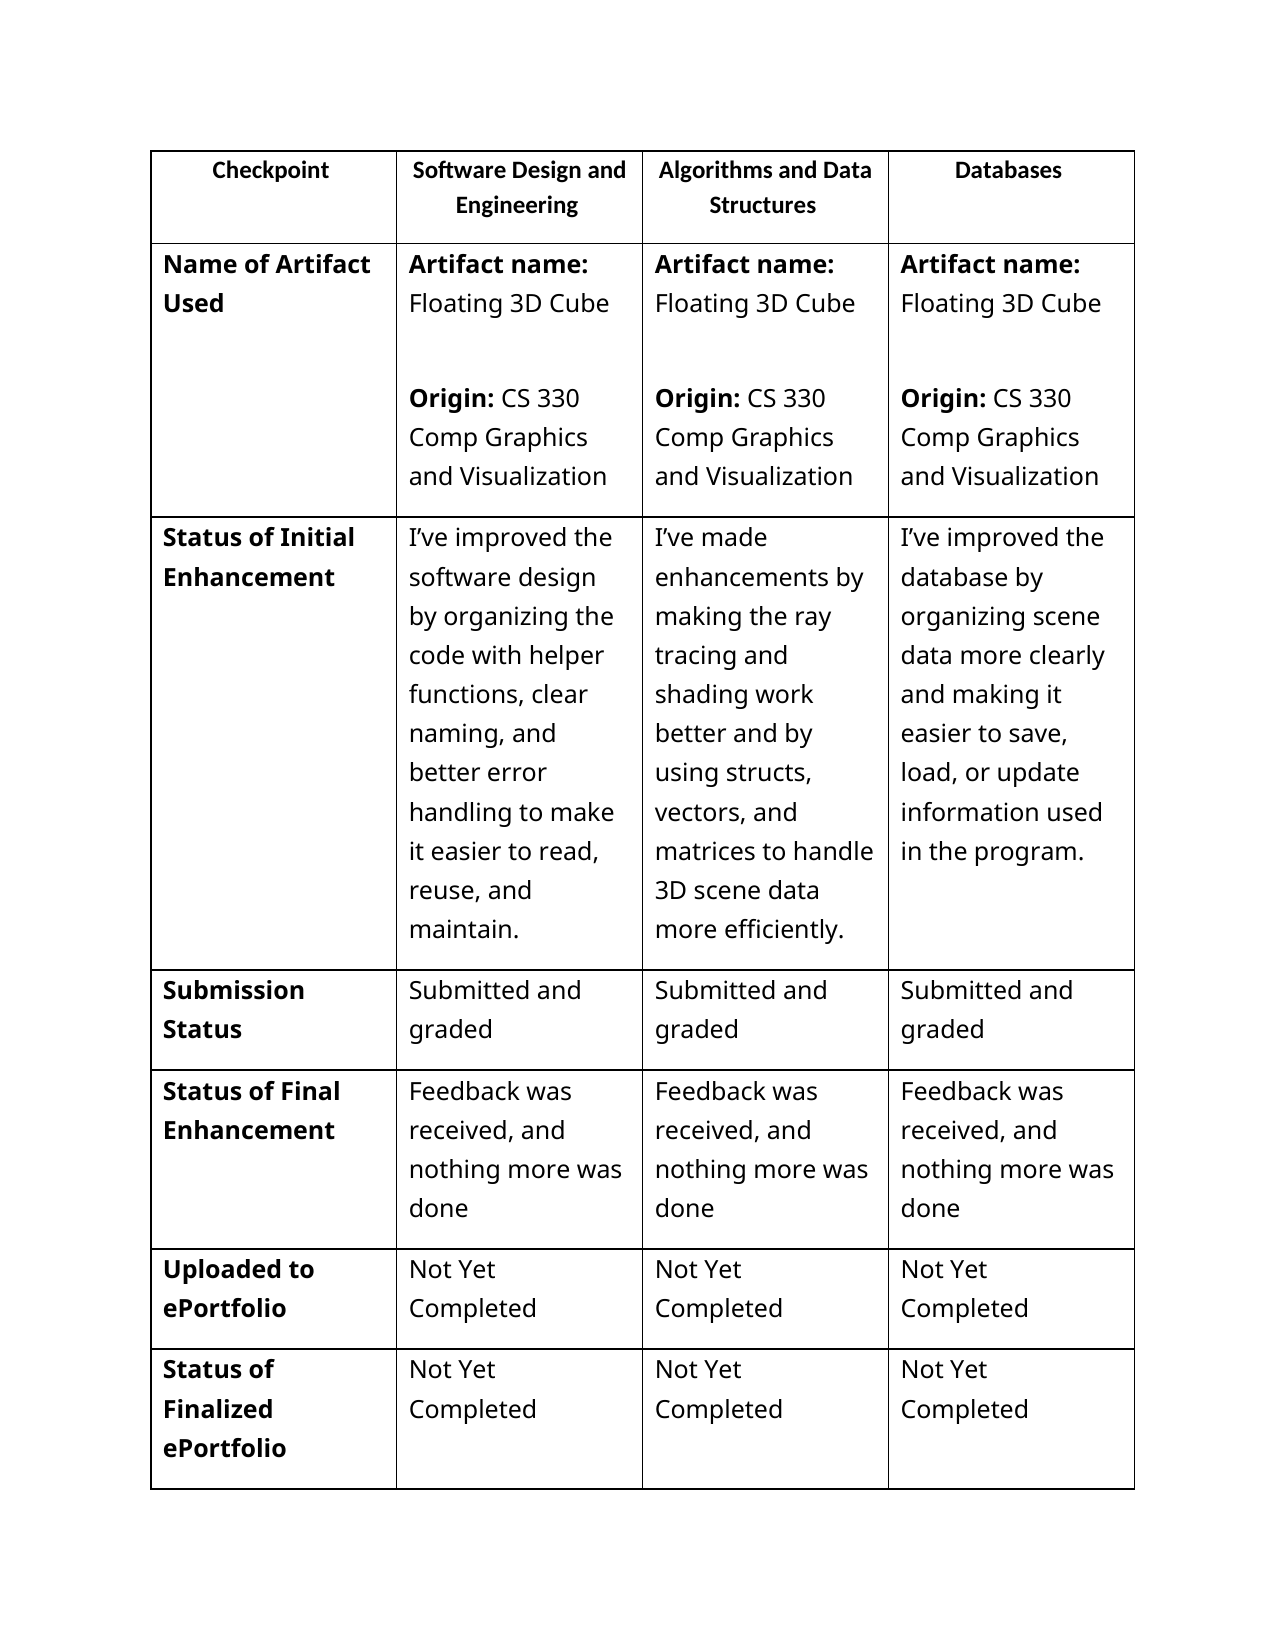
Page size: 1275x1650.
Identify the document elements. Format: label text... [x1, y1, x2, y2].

table_cell I’ve improved the software design by organizing the code with helper functions, clear naming, and better error handling to make it easier to read, reuse, and maintain. [397, 518, 642, 969]
table_cell Not Yet Completed [643, 1350, 888, 1488]
table_cell Uploaded to ePortfolio [152, 1250, 396, 1348]
table_cell Not Yet Completed [643, 1250, 888, 1348]
table_cell Not Yet Completed [889, 1250, 1134, 1348]
table_header Software Design and Engineering [397, 152, 642, 243]
table_cell Not Yet Completed [397, 1350, 642, 1488]
table_cell Name of Artifact Used [152, 244, 396, 516]
table_cell Feedback was received, and nothing more was done [397, 1071, 642, 1248]
table_cell Artifact name: Floating 3D Cube Origin: CS 330 Comp Graphics and Visualization [397, 244, 642, 516]
table_cell Not Yet Completed [889, 1350, 1134, 1488]
table_cell Artifact name: Floating 3D Cube Origin: CS 330 Comp Graphics and Visualization [643, 244, 888, 516]
table_header Checkpoint [152, 152, 396, 243]
table_cell I’ve made enhancements by making the ray tracing and shading work better and by using structs, vectors, and matrices to handle 3D scene data more efficiently. [643, 518, 888, 969]
table_cell Submitted and graded [643, 971, 888, 1069]
table_cell Submission Status [152, 971, 396, 1069]
table_cell Feedback was received, and nothing more was done [643, 1071, 888, 1248]
table_cell Submitted and graded [889, 971, 1134, 1069]
table_cell Not Yet Completed [397, 1250, 642, 1348]
table_cell Submitted and graded [397, 971, 642, 1069]
table_cell Status of Initial Enhancement [152, 518, 396, 969]
table_header Databases [889, 152, 1134, 243]
table_cell Feedback was received, and nothing more was done [889, 1071, 1134, 1248]
table_cell Status of Finalized ePortfolio [152, 1350, 396, 1488]
table_cell Artifact name: Floating 3D Cube Origin: CS 330 Comp Graphics and Visualization [889, 244, 1134, 516]
table_cell Status of Final Enhancement [152, 1071, 396, 1248]
table_cell I’ve improved the database by organizing scene data more clearly and making it easier to save, load, or update information used in the program. [889, 518, 1134, 969]
table_header Algorithms and Data Structures [643, 152, 888, 243]
